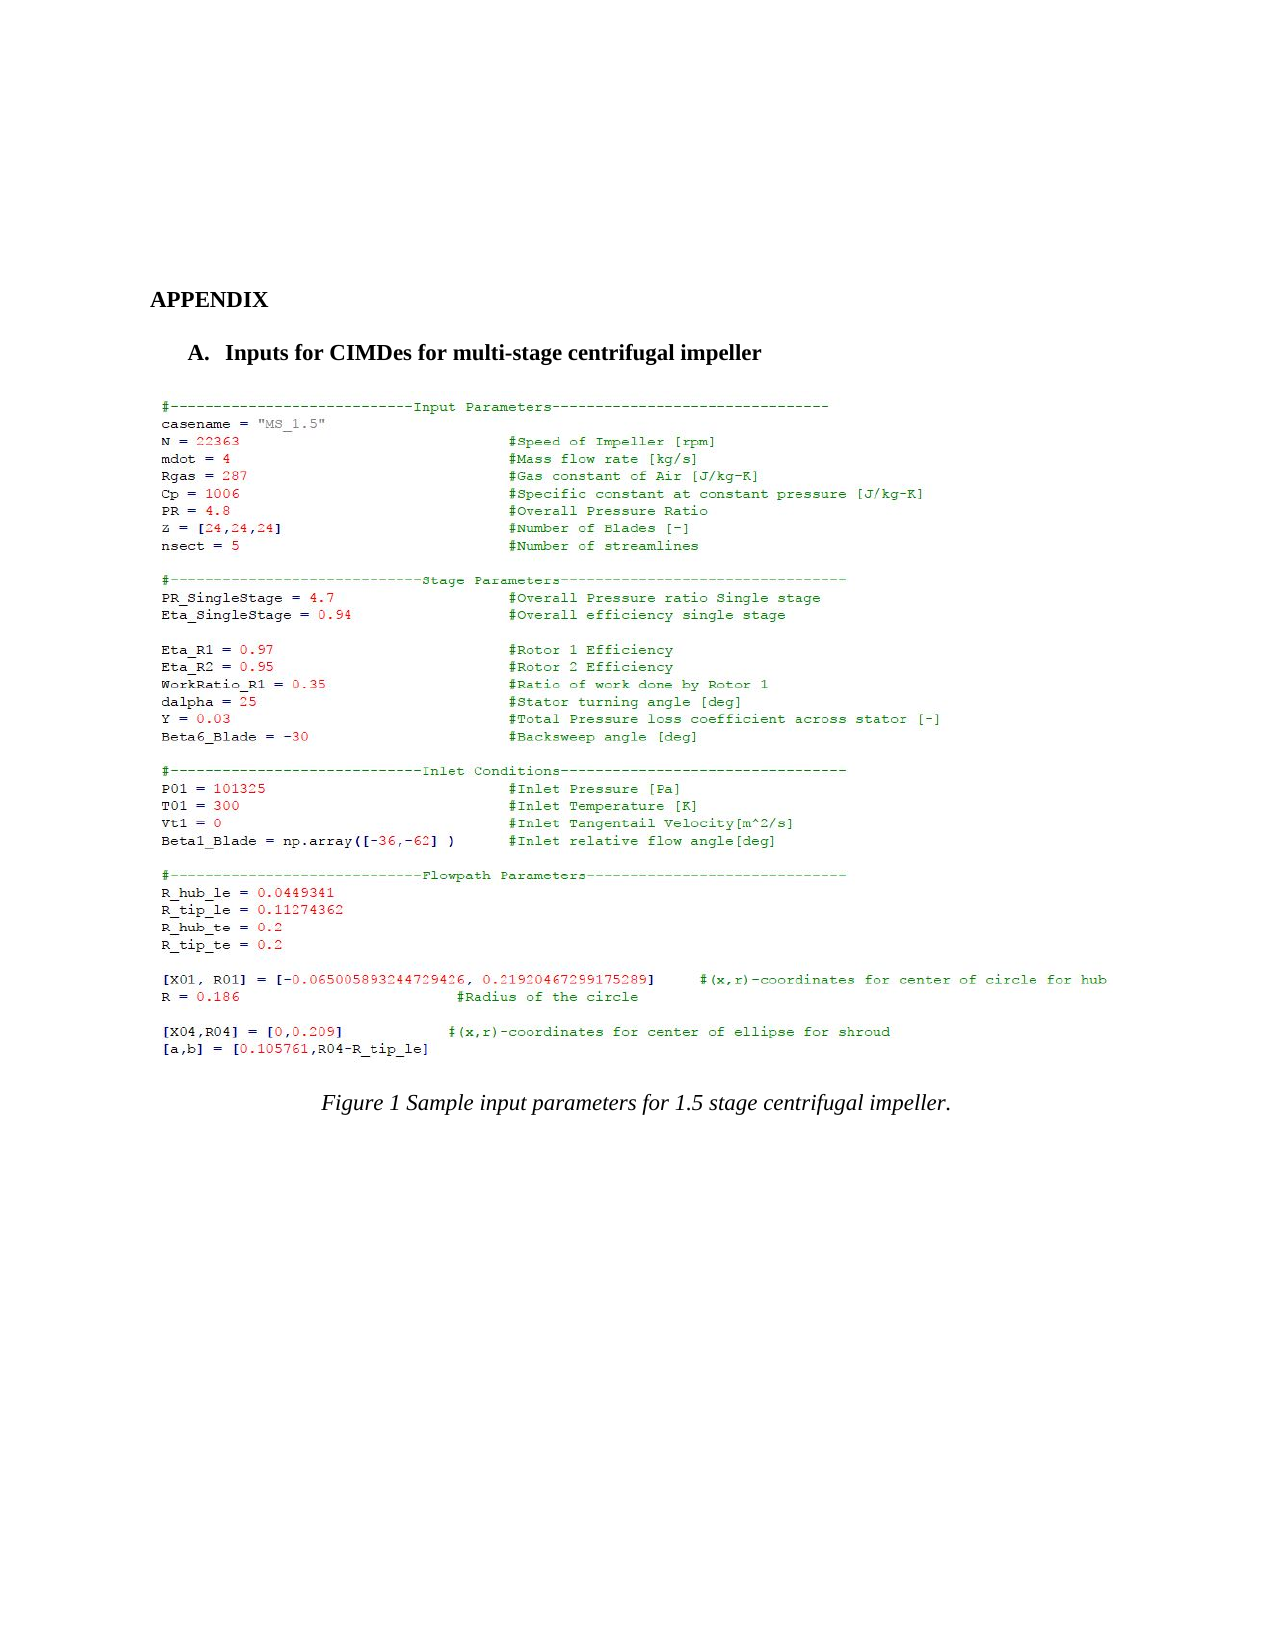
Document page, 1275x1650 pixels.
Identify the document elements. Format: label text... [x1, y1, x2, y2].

list Inputs for CIMDes for multi-stage centrifugal impeller [187, 338, 1125, 365]
picture [161, 391, 1114, 1064]
text Figure 1 Sample input parameters for 1.5 stage centrifugal impeller. [150, 1089, 1125, 1116]
text APPENDIX [150, 286, 1125, 312]
